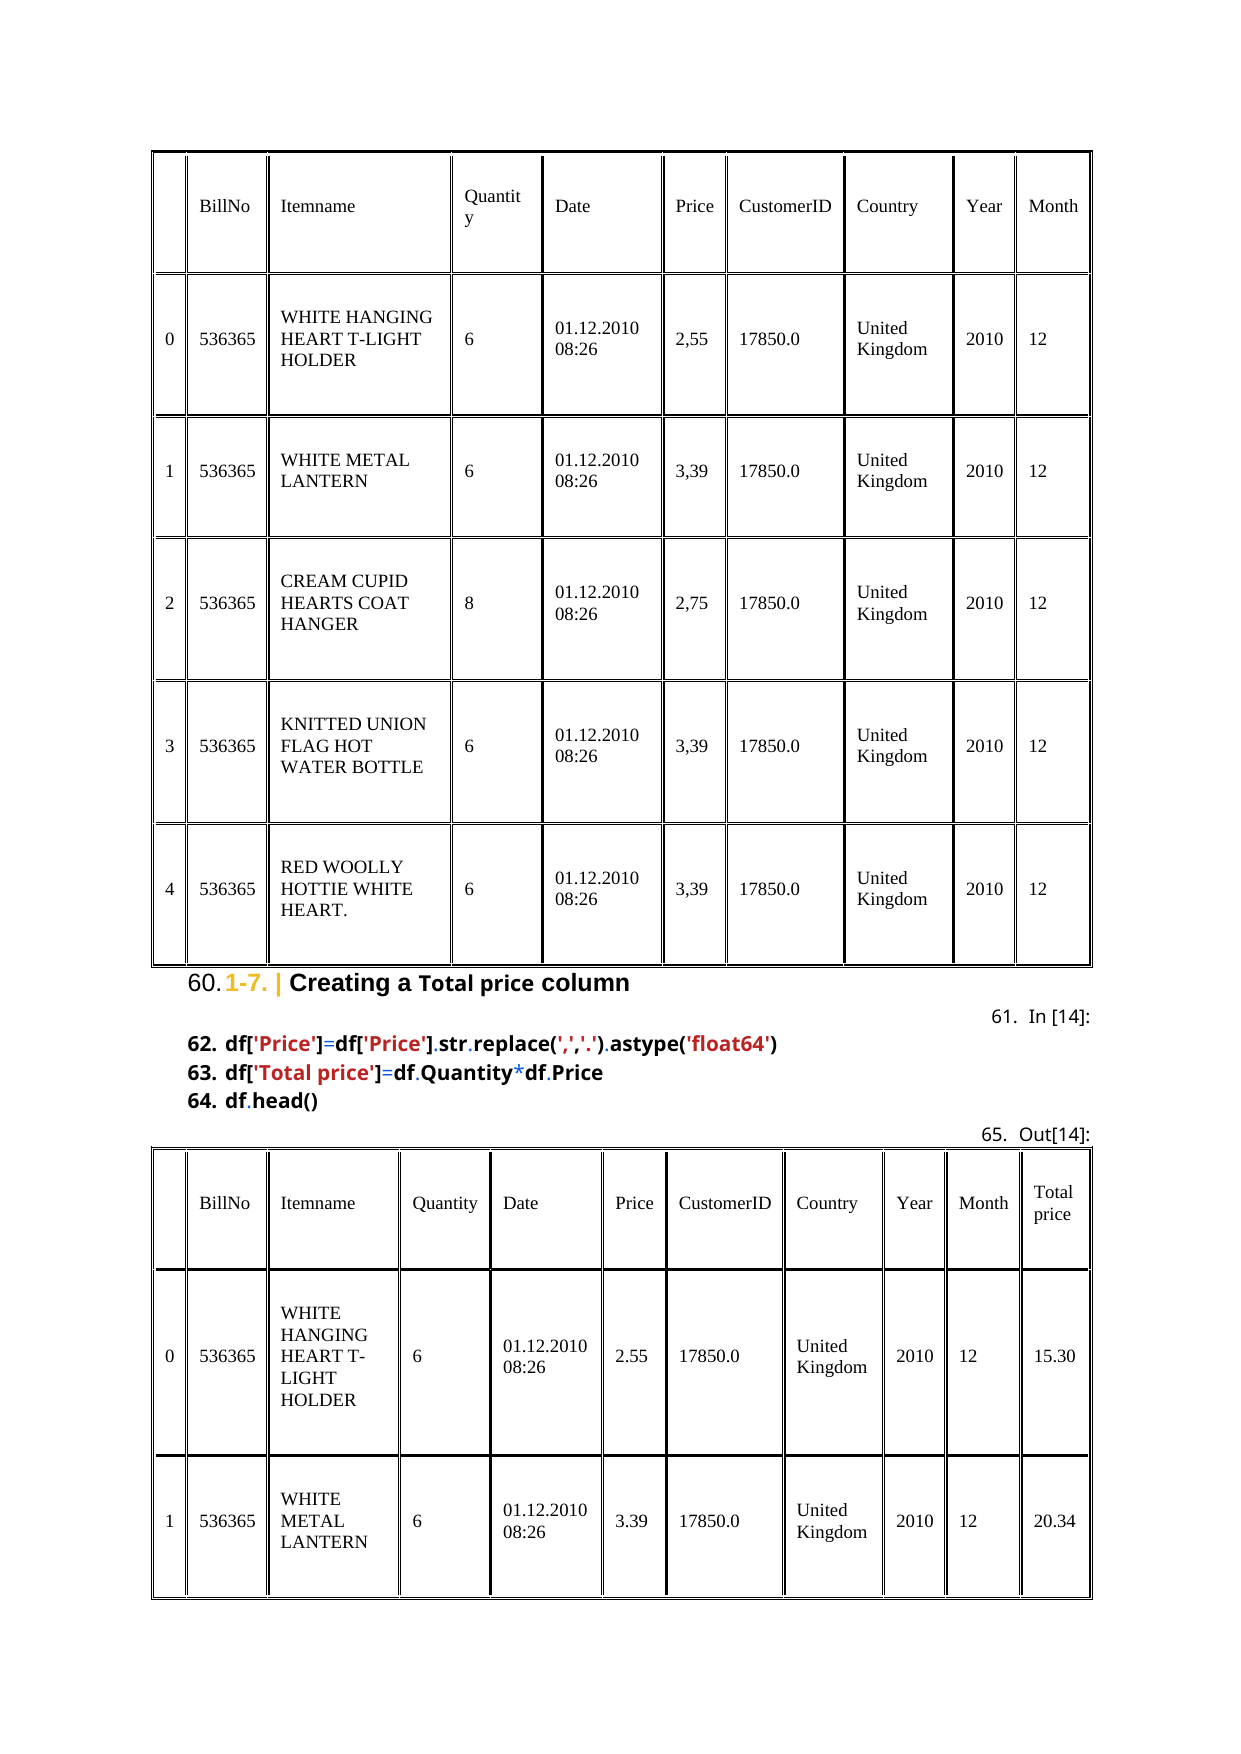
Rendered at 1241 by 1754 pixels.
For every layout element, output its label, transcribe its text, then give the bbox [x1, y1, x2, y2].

table_cell 12 [948, 1271, 1019, 1454]
table_cell 2010 [955, 418, 1014, 536]
table_header Date [542, 152, 663, 271]
table_cell 01.12.2010 08:26 [544, 682, 661, 821]
table_cell WHITE METAL LANTERN [270, 418, 450, 536]
table_cell WHITE METAL LANTERN [268, 1457, 400, 1597]
table_cell 8 [453, 539, 541, 678]
table_header [154, 153, 187, 271]
table_cell United Kingdom [846, 418, 952, 536]
table_cell United Kingdom [844, 825, 953, 964]
table_header Price [603, 1150, 666, 1268]
table_cell 2010 [955, 275, 1014, 414]
table_cell 6 [401, 1271, 489, 1454]
table_cell 1 [154, 414, 185, 536]
table_header [154, 1150, 187, 1268]
table_cell 2.55 [604, 1271, 665, 1454]
table_cell 536365 [187, 821, 268, 964]
table_cell 17850.0 [728, 275, 843, 414]
table_cell 01.12.2010 08:26 [490, 1457, 603, 1597]
list In [14]: [187, 997, 1090, 1029]
list df.head() [187, 1086, 1080, 1114]
table_header Country [784, 1150, 883, 1268]
table_cell 536365 [188, 539, 266, 678]
table_header Date [490, 1150, 603, 1268]
table_cell 12 [1017, 679, 1090, 821]
list Out[14]: [187, 1114, 1090, 1146]
table_cell 20.34 [1021, 1454, 1089, 1597]
table_header Year [884, 1148, 946, 1268]
table_cell 536365 [187, 1454, 268, 1597]
table_cell 17850.0 [666, 1454, 784, 1597]
table_cell United Kingdom [846, 682, 952, 821]
table_cell 3,39 [665, 682, 725, 821]
table_header CustomerID [726, 152, 844, 271]
table_header Country [844, 153, 953, 271]
table_header Itemname [268, 153, 452, 271]
table_cell 4 [154, 821, 187, 964]
table_header Quantity [452, 153, 542, 271]
table_cell 2010 [885, 1271, 944, 1454]
table_cell United Kingdom [846, 539, 952, 678]
table_header CustomerID [666, 1148, 784, 1268]
table_header Itemname [268, 1150, 400, 1268]
table_cell 3.39 [603, 1457, 666, 1597]
table_cell 12 [946, 1454, 1021, 1597]
table_cell 12 [1017, 414, 1090, 536]
table_cell 2 [152, 536, 187, 678]
table_header Total price [1021, 1150, 1089, 1268]
table_cell 3,39 [665, 418, 725, 536]
table_cell 3 [154, 679, 185, 821]
table_cell 12 [1016, 536, 1091, 678]
table_cell 0 [152, 1268, 185, 1454]
table_cell 01.12.2010 08:26 [544, 275, 661, 414]
table_cell 01.12.2010 08:26 [544, 418, 661, 536]
table_cell 12 [1017, 271, 1090, 414]
table_cell United Kingdom [786, 1271, 882, 1454]
table_cell 3,39 [663, 825, 726, 964]
table_header Price [663, 153, 726, 271]
table_cell 6 [453, 682, 541, 821]
table_cell WHITE HANGING HEART T-LIGHT HOLDER [270, 1271, 398, 1454]
table_cell 17850.0 [668, 1271, 782, 1454]
table_cell 2010 [953, 825, 1016, 964]
table_cell 2010 [955, 682, 1014, 821]
table_cell 536365 [188, 275, 266, 414]
table_header Month [1016, 153, 1089, 271]
table_header BillNo [187, 152, 268, 271]
table_cell 2010 [955, 539, 1014, 678]
table_cell 12 [1016, 821, 1090, 964]
table_cell 6 [453, 418, 541, 536]
table_cell 0 [154, 271, 185, 414]
table_cell 6 [400, 1457, 490, 1597]
list 1-7. | Creating a Total price column [187, 968, 1090, 997]
table_header BillNo [187, 1148, 268, 1268]
table_cell 536365 [188, 418, 266, 536]
table_cell 1 [154, 1454, 187, 1597]
table_cell 6 [453, 275, 541, 414]
table_cell 2,55 [665, 275, 725, 414]
table_header Quantity [400, 1150, 490, 1268]
table_cell 536365 [188, 1271, 266, 1454]
table_header Month [946, 1148, 1021, 1268]
list df['Total price']=df.Quantity*df.Price [187, 1058, 1080, 1086]
table_cell 01.12.2010 08:26 [492, 1271, 601, 1454]
table_cell 17850.0 [728, 682, 843, 821]
table_cell 01.12.2010 08:26 [544, 539, 661, 678]
table_header Year [953, 153, 1016, 271]
table_cell 2,75 [665, 539, 725, 678]
table_cell United Kingdom [846, 275, 952, 414]
table_cell 2010 [884, 1454, 946, 1597]
table_cell RED WOOLLY HOTTIE WHITE HEART. [268, 825, 452, 964]
table_cell 17850.0 [728, 418, 843, 536]
table_cell United Kingdom [784, 1457, 883, 1597]
table_cell WHITE HANGING HEART T-LIGHT HOLDER [270, 275, 450, 414]
table_cell KNITTED UNION FLAG HOT WATER BOTTLE [270, 682, 450, 821]
table_cell 01.12.2010 08:26 [542, 821, 663, 964]
table_cell 17850.0 [728, 539, 843, 678]
table_cell 536365 [188, 682, 266, 821]
table_cell 17850.0 [726, 825, 844, 964]
table_cell 15.30 [1023, 1268, 1091, 1454]
list df['Price']=df['Price'].str.replace(',','.').astype('float64') [187, 1029, 1080, 1058]
table_cell CREAM CUPID HEARTS COAT HANGER [270, 539, 450, 678]
table_cell 6 [452, 825, 542, 964]
